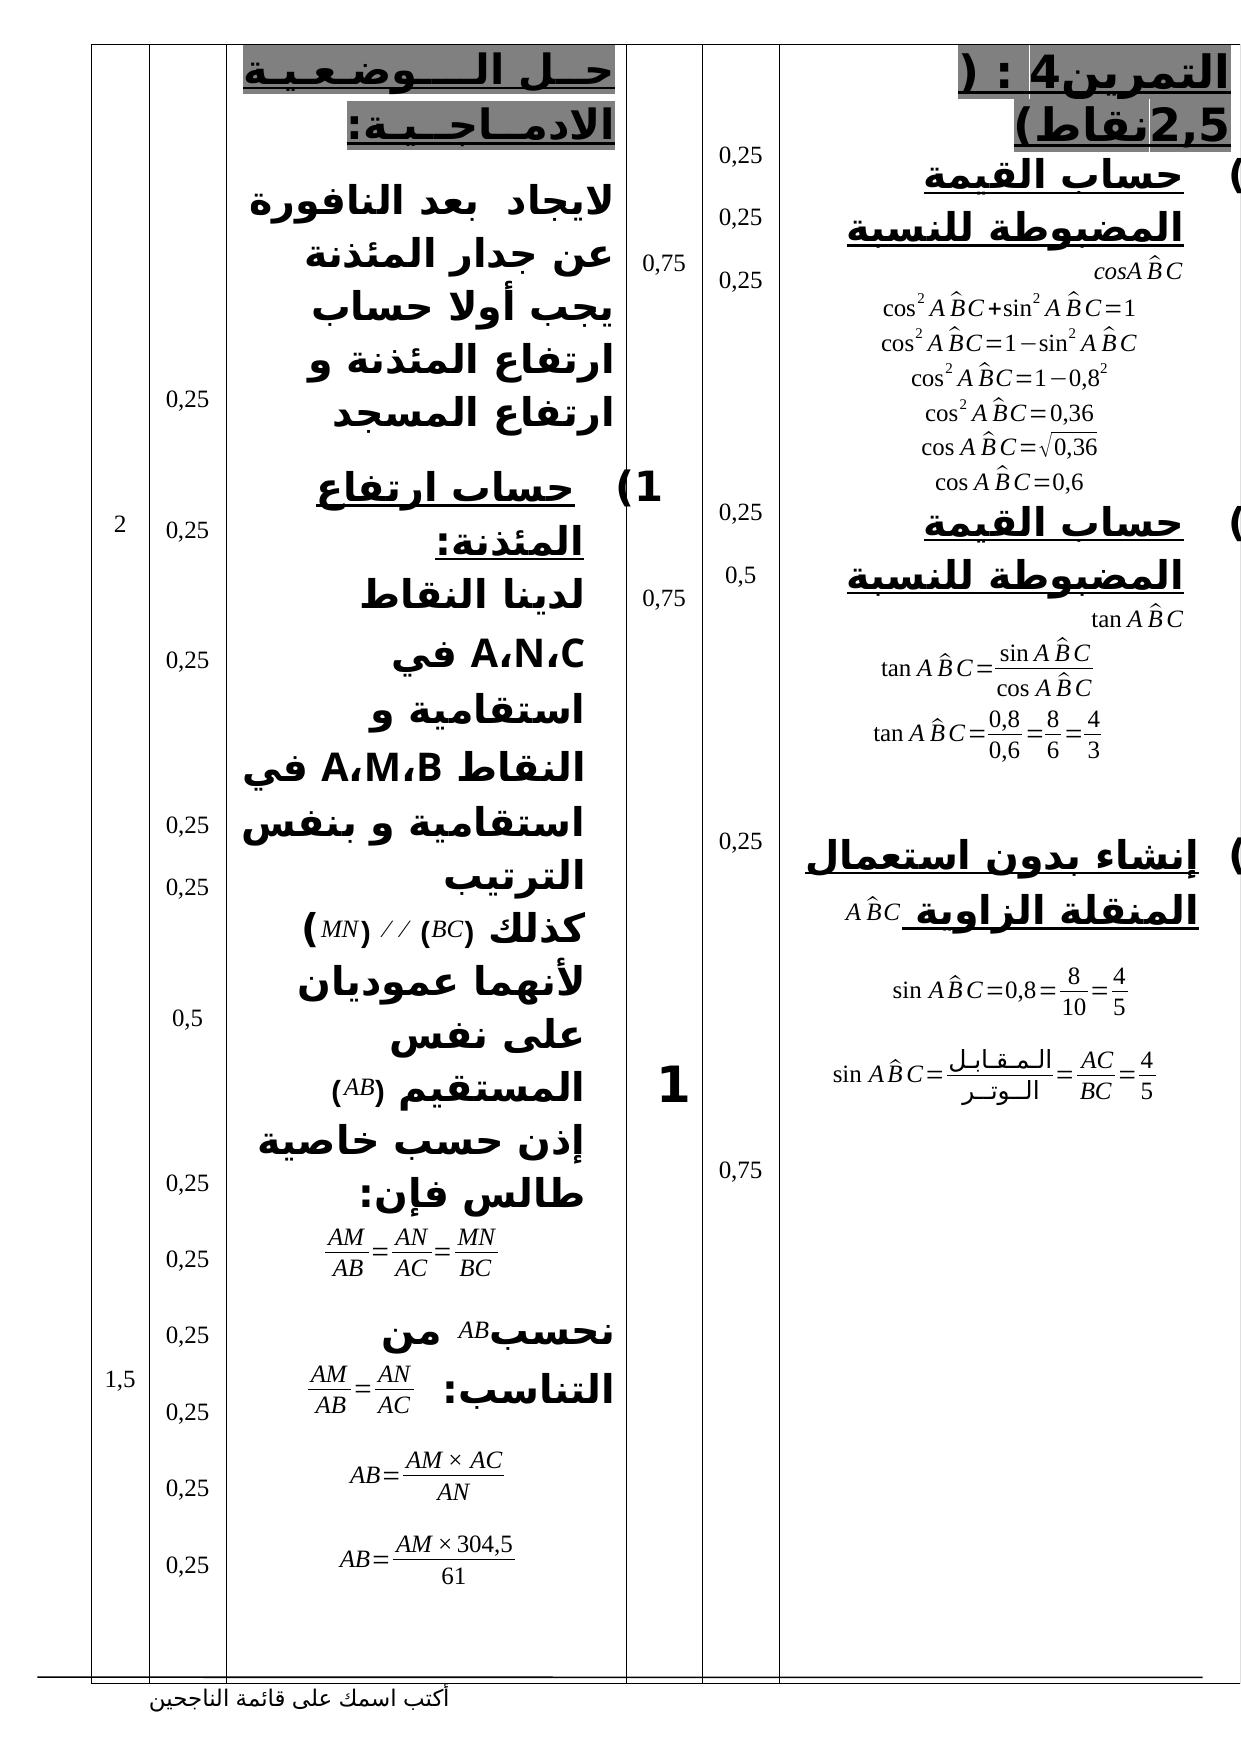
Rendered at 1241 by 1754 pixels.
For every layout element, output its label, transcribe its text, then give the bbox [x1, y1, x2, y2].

table_cell [150, 45, 226, 1683]
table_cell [780, 45, 1240, 1683]
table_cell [227, 45, 626, 1683]
table_cell 1 [92, 45, 149, 1683]
table_cell [703, 45, 779, 1683]
table_cell 1 [627, 45, 702, 1683]
